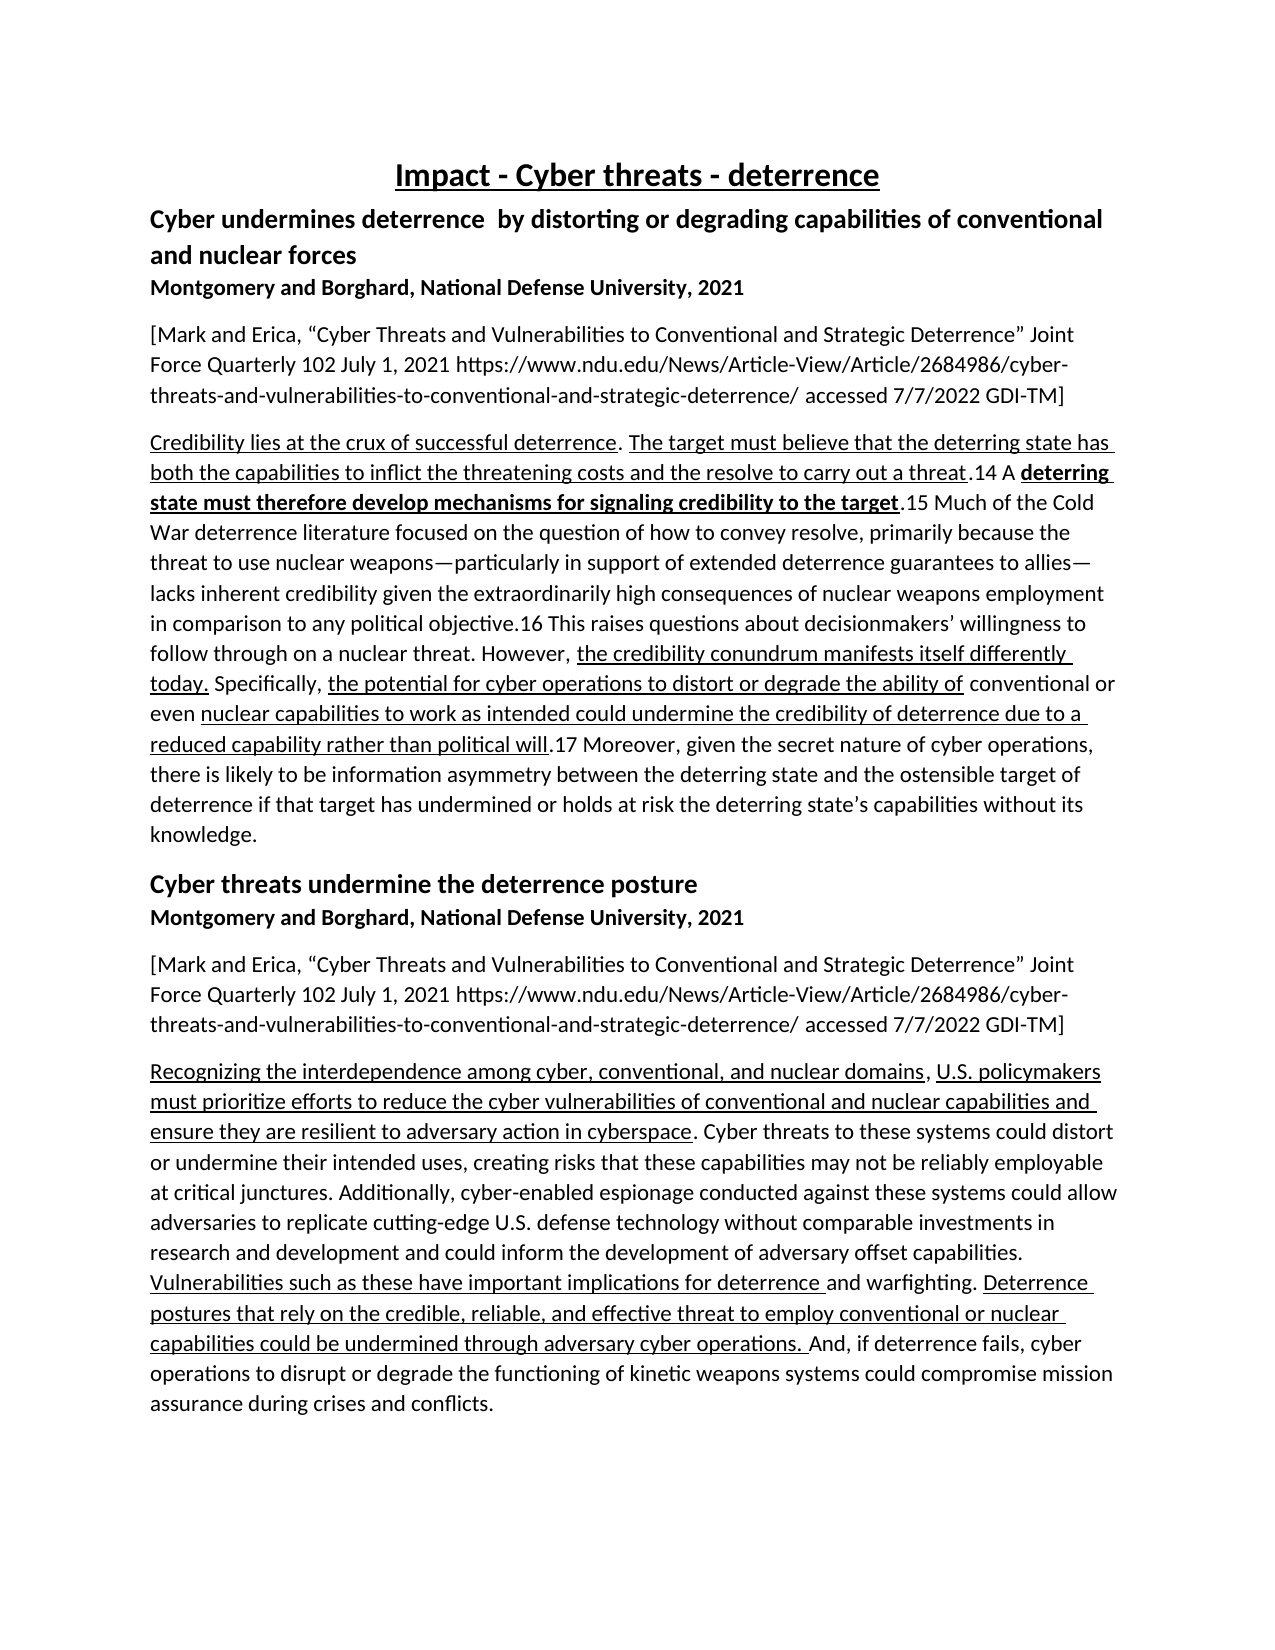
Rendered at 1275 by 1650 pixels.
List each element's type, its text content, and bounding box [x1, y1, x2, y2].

subtitle Cyber threats undermine the deterrence posture [150, 867, 1125, 900]
subtitle Impact - Cyber threats - deterrence [150, 154, 1125, 195]
text Montgomery and Borghard, National Defense University, 2021 [150, 273, 1125, 302]
text Montgomery and Borghard, National Defense University, 2021 [150, 903, 1125, 931]
subtitle Cyber undermines deterrence by distorting or degrading capabilities of conventional and nuclear forces [150, 202, 1125, 271]
text [Mark and Erica, “Cyber Threats and Vulnerabilities to Conventional and Strategic Deterrence” Joint Force Quarterly 102 July 1, 2021 https://www.ndu.edu/News/Article-View/Article/2684986/cyber-threats-and-vulnerabilities-to-conventional-and-strategic-deterrence/ accessed 7/7/2022 GDI-TM] [150, 950, 1125, 1038]
text Recognizing the interdependence among cyber, conventional, and nuclear domains, U.S. policymakers must prioritize efforts to reduce the cyber vulnerabilities of conventional and nuclear capabilities and ensure they are resilient to adversary action in cyberspace. Cyber threats to these systems could distort or undermine their intended uses, creating risks that these capabilities may not be reliably employable at critical junctures. Additionally, cyber-enabled espionage conducted against these systems could allow adversaries to replicate cutting-edge U.S. defense technology without comparable investments in research and development and could inform the development of adversary offset capabilities. Vulnerabilities such as these have important implications for deterrence and warfighting. Deterrence postures that rely on the credible, reliable, and effective threat to employ conventional or nuclear capabilities could be undermined through adversary cyber operations. And, if deterrence fails, cyber operations to disrupt or degrade the functioning of kinetic weapons systems could compromise mission assurance during crises and conflicts. [150, 1057, 1125, 1417]
text [Mark and Erica, “Cyber Threats and Vulnerabilities to Conventional and Strategic Deterrence” Joint Force Quarterly 102 July 1, 2021 https://www.ndu.edu/News/Article-View/Article/2684986/cyber-threats-and-vulnerabilities-to-conventional-and-strategic-deterrence/ accessed 7/7/2022 GDI-TM] [150, 320, 1125, 409]
text Credibility lies at the crux of successful deterrence. The target must believe that the deterring state has both the capabilities to inflict the threatening costs and the resolve to carry out a threat.14 A deterring state must therefore develop mechanisms for signaling credibility to the target.15 Much of the Cold War deterrence literature focused on the question of how to convey resolve, primarily because the threat to use nuclear weapons—particularly in support of extended deterrence guarantees to allies—lacks inherent credibility given the extraordinarily high consequences of nuclear weapons employment in comparison to any political objective.16 This raises questions about decisionmakers’ willingness to follow through on a nuclear threat. However, the credibility conundrum manifests itself differently today. Specifically, the potential for cyber operations to distort or degrade the ability of conventional or even nuclear capabilities to work as intended could undermine the credibility of deterrence due to a reduced capability rather than political will.17 Moreover, given the secret nature of cyber operations, there is likely to be information asymmetry between the deterring state and the ostensible target of deterrence if that target has undermined or holds at risk the deterring state’s capabilities without its knowledge. [150, 428, 1125, 848]
